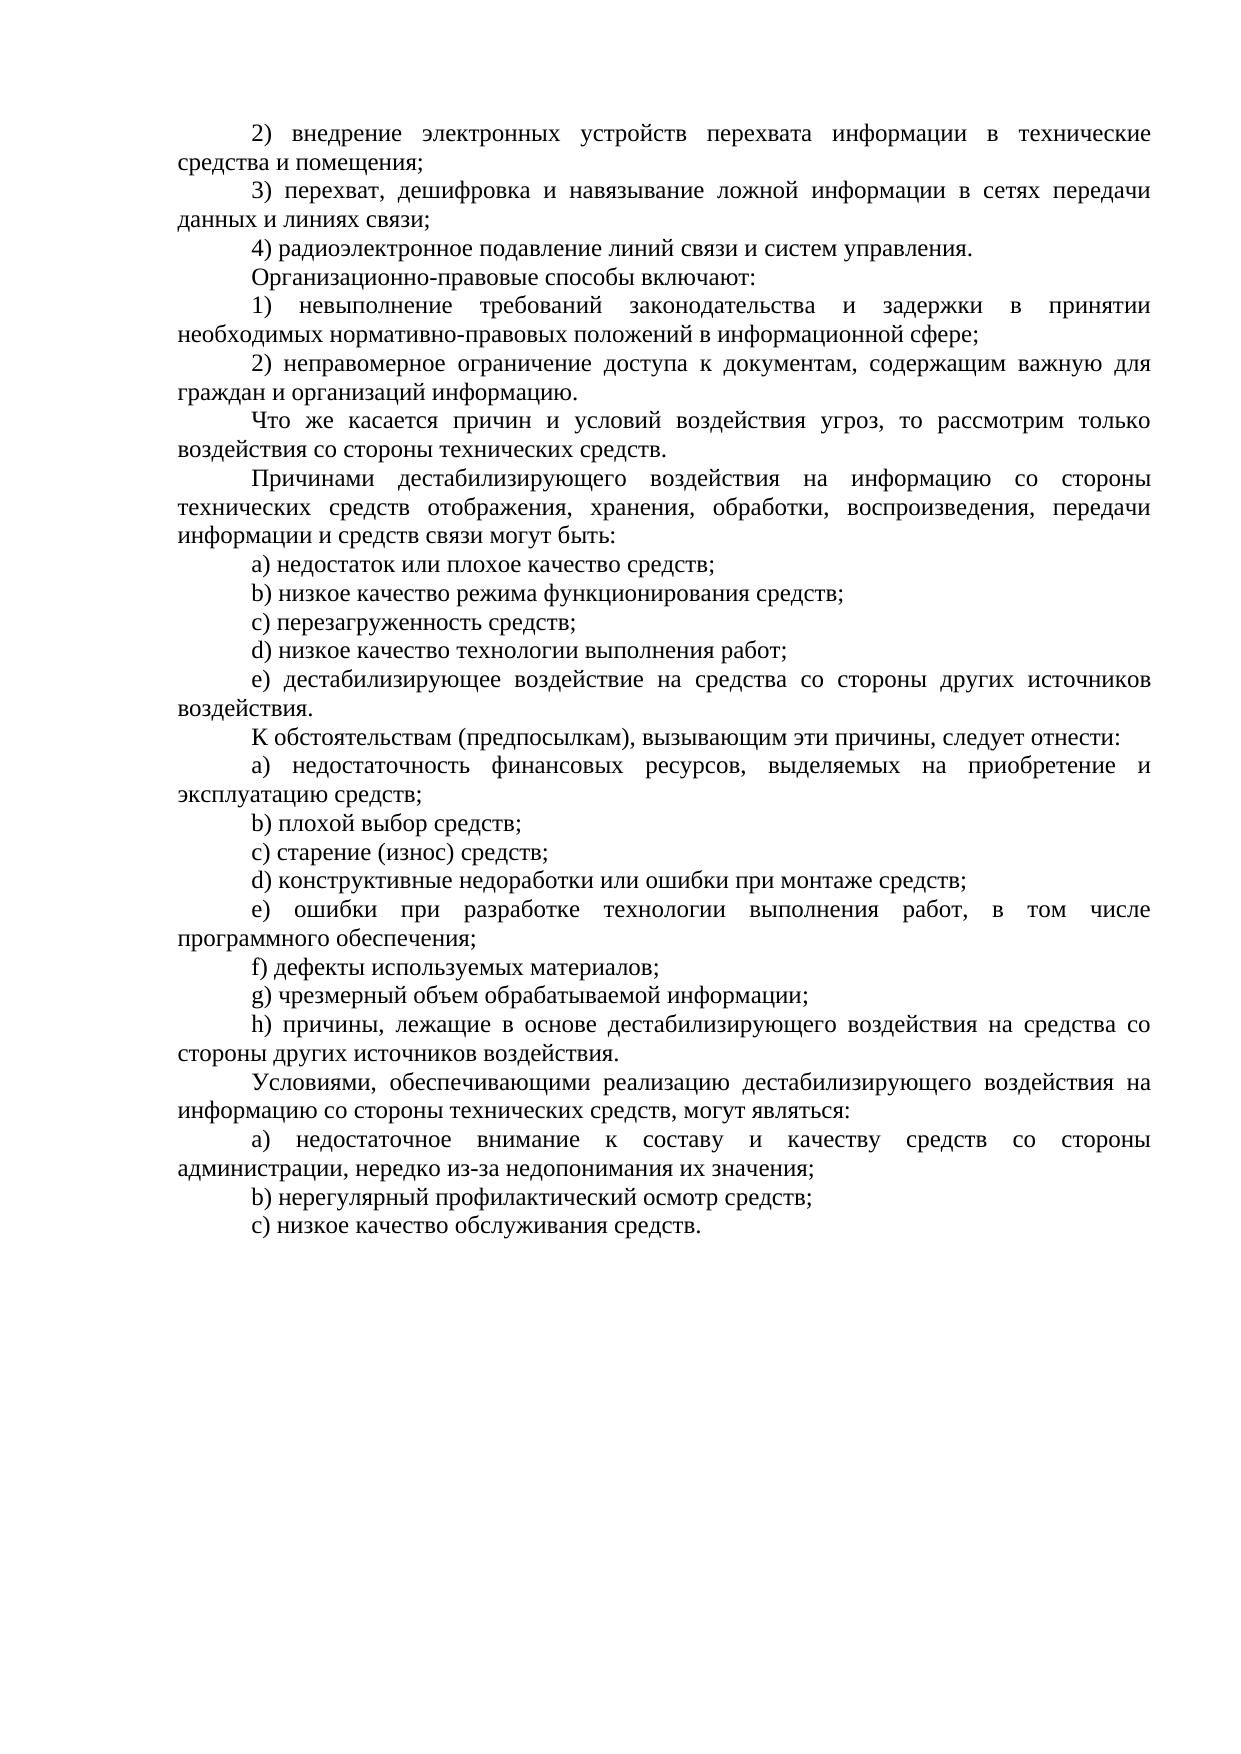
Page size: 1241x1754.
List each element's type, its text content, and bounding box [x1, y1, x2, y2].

text a) недостаточное внимание к составу и качеству средств со стороны администрации, нередко из-за недопонимания их значения; [177, 1124, 1152, 1182]
text 2) неправомерное ограничение доступа к документам, содержащим важную для граждан и организаций информацию. [177, 348, 1152, 406]
text h) причины, лежащие в основе дестабилизирующего воздействия на средства со стороны других источников воздействия. [177, 1009, 1152, 1067]
text c) перезагруженность средств; [177, 607, 1152, 636]
text Условиями, обеспечивающими реализацию дестабилизирующего воздействия на информацию со стороны технических средств, могут являться: [177, 1067, 1152, 1124]
text b) плохой выбор средств; [177, 808, 1152, 837]
text f) дефекты используемых материалов; [177, 952, 1152, 981]
text Что же касается причин и условий воздействия угроз, то рассмотрим только воздействия со стороны технических средств. [177, 406, 1152, 463]
text 4) радиоэлектронное подавление линий связи и систем управления. [177, 233, 1152, 262]
text e) дестабилизирующее воздействие на средства со стороны других источников воздействия. [177, 664, 1152, 722]
text c) старение (износ) средств; [177, 837, 1152, 866]
text b) нерегулярный профилактический осмотр средств; [177, 1182, 1152, 1211]
text 1) невыполнение требований законодательства и задержки в принятии необходимых нормативно-правовых положений в информационной сфере; [177, 291, 1152, 348]
text d) конструктивные недоработки или ошибки при монтаже средств; [177, 866, 1152, 894]
text 2) внедрение электронных устройств перехвата информации в технические средства и помещения; [177, 118, 1152, 176]
text Организационно-правовые способы включают: [177, 262, 1152, 291]
text b) низкое качество режима функционирования средств; [177, 578, 1152, 607]
text a) недостаточность финансовых ресурсов, выделяемых на приобретение и эксплуатацию средств; [177, 751, 1152, 808]
text c) низкое качество обслуживания средств. [177, 1211, 1152, 1239]
text d) низкое качество технологии выполнения работ; [177, 636, 1152, 664]
text Причинами дестабилизирующего воздействия на информацию со стороны технических средств отображения, хранения, обработки, воспроизведения, передачи информации и средств связи могут быть: [177, 463, 1152, 549]
text g) чрезмерный объем обрабатываемой информации; [177, 981, 1152, 1009]
text 3) перехват, дешифровка и навязывание ложной информации в сетях передачи данных и линиях связи; [177, 176, 1152, 233]
text e) ошибки при разработке технологии выполнения работ, в том числе программного обеспечения; [177, 894, 1152, 952]
text a) недостаток или плохое качество средств; [177, 549, 1152, 578]
text К обстоятельствам (предпосылкам), вызывающим эти причины, следует отнести: [177, 722, 1152, 751]
